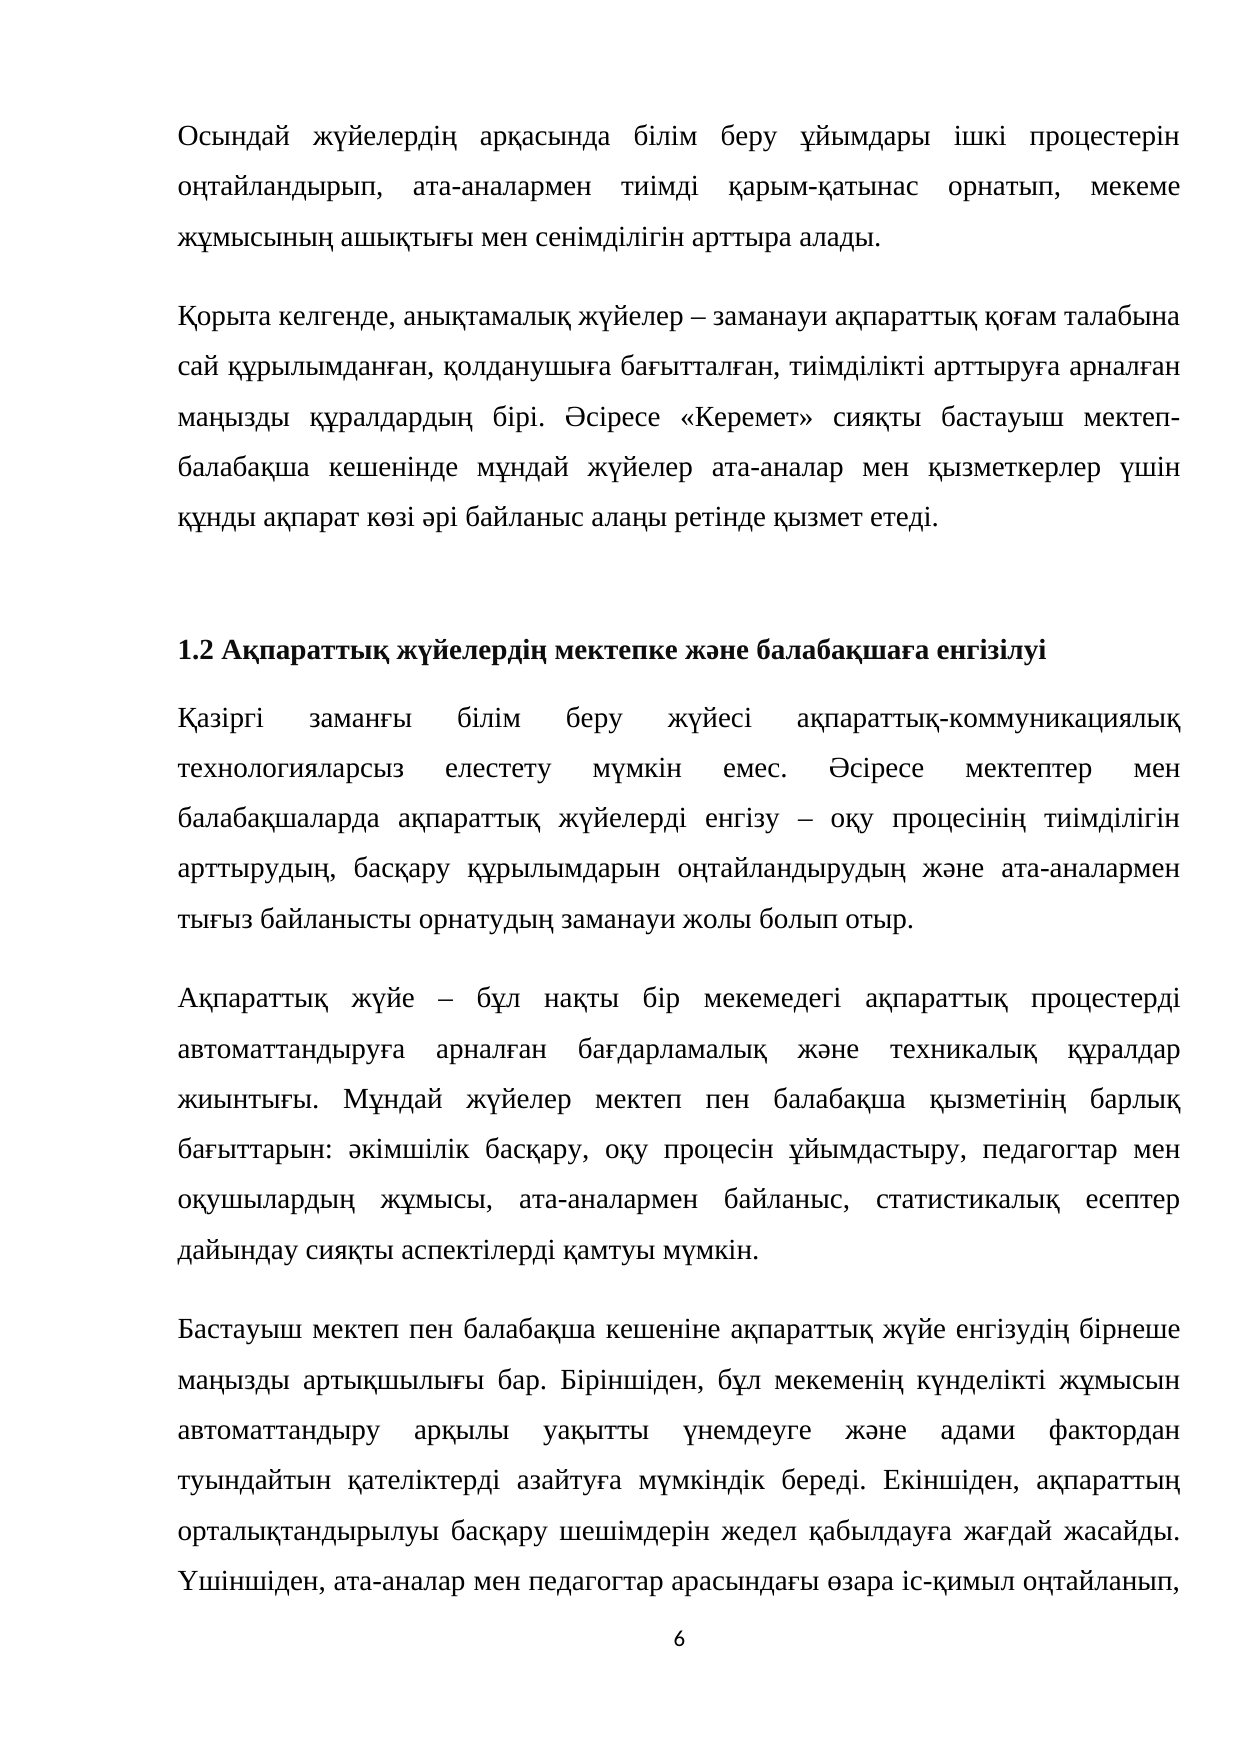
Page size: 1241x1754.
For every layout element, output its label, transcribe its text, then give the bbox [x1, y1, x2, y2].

subtitle 1.2 Ақпараттық жүйелердің мектепке және балабақшаға енгізілуі [177, 632, 1181, 666]
text Қорыта келгенде, анықтамалық жүйелер – заманауи ақпараттық қоғам талабына сай құрылымданған, қолданушыға бағытталған, тиімділікті арттыруға арналған маңызды құралдардың бірі. Әсіресе «Керемет» сияқты бастауыш мектеп-балабақша кешенінде мұндай жүйелер ата-аналар мен қызметкерлер үшін құнды ақпарат көзі әрі байланыс алаңы ретінде қызмет етеді. [177, 298, 1181, 533]
text Ақпараттық жүйе – бұл нақты бір мекемедегі ақпараттық процестерді автоматтандыруға арналған бағдарламалық және техникалық құралдар жиынтығы. Мұндай жүйелер мектеп пен балабақша қызметінің барлық бағыттарын: әкімшілік басқару, оқу процесін ұйымдастыру, педагогтар мен оқушылардың жұмысы, ата-аналармен байланыс, статистикалық есептер дайындау сияқты аспектілерді қамтуы мүмкін. [177, 980, 1181, 1266]
text Осындай жүйелердің арқасында білім беру ұйымдары ішкі процестерін оңтайландырып, ата-аналармен тиімді қарым-қатынас орнатып, мекеме жұмысының ашықтығы мен сенімділігін арттыра алады. [177, 118, 1181, 252]
text Қазіргі заманғы білім беру жүйесі ақпараттық-коммуникациялық технологияларсыз елестету мүмкін емес. Әсіресе мектептер мен балабақшаларда ақпараттық жүйелерді енгізу – оқу процесінің тиімділігін арттырудың, басқару құрылымдарын оңтайландырудың және ата-аналармен тығыз байланысты орнатудың заманауи жолы болып отыр. [177, 700, 1181, 934]
